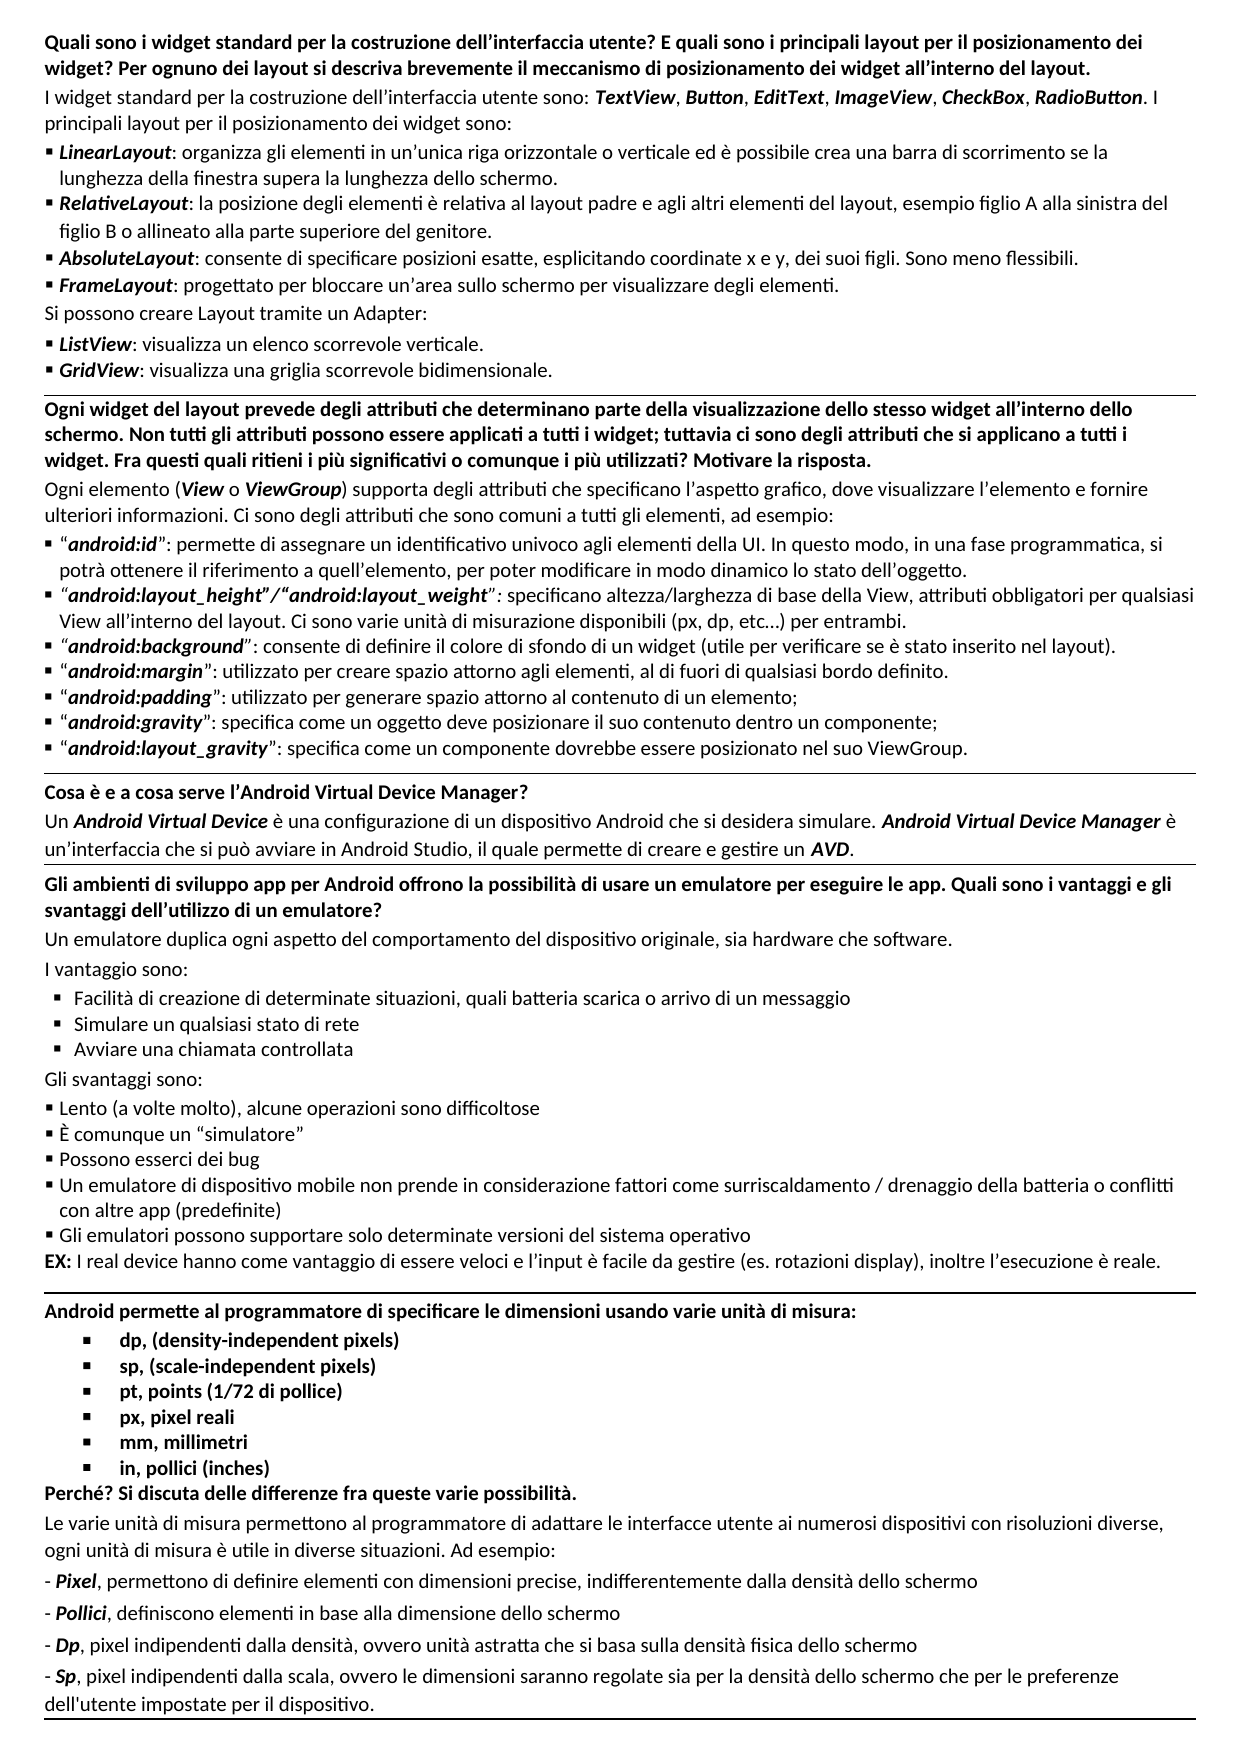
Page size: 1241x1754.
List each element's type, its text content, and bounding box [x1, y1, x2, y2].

list FrameLayout: progettato per bloccare un’area sullo schermo per visualizzare degli elementi. [44, 273, 1196, 298]
list “android:background”: consente di definire il colore di sfondo di un widget (utile per verificare se è stato inserito nel layout). [43, 633, 1196, 659]
text Gli ambienti di sviluppo app per Android offrono la possibilità di usare un emulatore per eseguire le app. Quali sono i vantaggi e gli svantaggi dell’utilizzo di un emulatore? [44, 871, 1196, 922]
list px, pixel reali [82, 1404, 1196, 1429]
text I vantaggio sono: [44, 956, 1196, 981]
list Un emulatore di dispositivo mobile non prende in considerazione fattori come surriscaldamento / drenaggio della batteria o conflitti con altre app (predefinite) [44, 1172, 1196, 1223]
list È comunque un “simulatore” [44, 1121, 1196, 1146]
list “android:padding”: utilizzato per generare spazio attorno al contenuto di un elemento; [43, 684, 1196, 709]
list “android:layout_gravity”: specifica come un componente dovrebbe essere posizionato nel suo ViewGroup. [43, 735, 1196, 760]
list LinearLayout: organizza gli elementi in un’unica riga orizzontale o verticale ed è possibile crea una barra di scorrimento se la lunghezza della finestra supera la lunghezza dello schermo. [44, 139, 1196, 190]
text Gli svantaggi sono: [44, 1066, 1196, 1091]
text - Pixel, permettono di definire elementi con dimensioni precise, indifferentemente dalla densità dello schermo [44, 1569, 1196, 1594]
list sp, (scale-independent pixels) [82, 1353, 1196, 1378]
text - Dp, pixel indipendenti dalla densità, ovvero unità astratta che si basa sulla densità fisica dello schermo [44, 1632, 1196, 1657]
list Avviare una chiamata controllata [52, 1036, 1196, 1062]
list RelativeLayout: la posizione degli elementi è relativa al layout padre e agli altri elementi del layout, esempio figlio A alla sinistra del figlio B o allineato alla parte superiore del genitore. [44, 190, 1196, 243]
list ListView: visualizza un elenco scorrevole verticale. [44, 332, 1196, 357]
list “android:layout_height”/“android:layout_weight”: specificano altezza/larghezza di base della View, attributi obbligatori per qualsiasi View all’interno del layout. Ci sono varie unità di misurazione disponibili (px, dp, etc…) per entrambi. [43, 582, 1196, 633]
text Un emulatore duplica ogni aspetto del comportamento del dispositivo originale, sia hardware che software. [44, 926, 1196, 952]
list GridView: visualizza una griglia scorrevole bidimensionale. [44, 357, 1196, 382]
list mm, millimetri [82, 1429, 1196, 1455]
list Lento (a volte molto), alcune operazioni sono difficoltose [44, 1096, 1196, 1121]
list Possono esserci dei bug [44, 1146, 1196, 1172]
text Ogni widget del layout prevede degli attributi che determinano parte della visualizzazione dello stesso widget all’interno dello schermo. Non tutti gli attributi possono essere applicati a tutti i widget; tuttavia ci sono degli attributi che si applicano a tutti i widget. Fra questi quali ritieni i più significativi o comunque i più utilizzati? Motivare la risposta. [44, 396, 1196, 472]
text Ogni elemento (View o ViewGroup) supporta degli attributi che specificano l’aspetto grafico, dove visualizzare l’elemento e fornire ulteriori informazioni. Ci sono degli attributi che sono comuni a tutti gli elementi, ad esempio: [44, 477, 1196, 527]
text - Sp, pixel indipendenti dalla scala, ovvero le dimensioni saranno regolate sia per la densità dello schermo che per le preferenze dell'utente impostate per il dispositivo. [44, 1663, 1196, 1718]
text - Pollici, definiscono elementi in base alla dimensione dello schermo [44, 1600, 1196, 1626]
list dp, (density-independent pixels) [82, 1328, 1196, 1353]
list pt, points (1/72 di pollice) [82, 1378, 1196, 1404]
text Cosa è e a cosa serve l’Android Virtual Device Manager? [44, 779, 1196, 804]
text Le varie unità di misura permettono al programmatore di adattare le interfacce utente ai numerosi dispositivi con risoluzioni diverse, ogni unità di misura è utile in diverse situazioni. Ad esempio: [44, 1510, 1196, 1563]
text Un Android Virtual Device è una configurazione di un dispositivo Android che si desidera simulare. Android Virtual Device Manager è un’interfaccia che si può avviare in Android Studio, il quale permette di creare e gestire un AVD. [44, 809, 1196, 864]
text Android permette al programmatore di specificare le dimensioni usando varie unità di misura: [44, 1298, 1196, 1323]
text Si possono creare Layout tramite un Adapter: [44, 300, 1196, 325]
text Perché? Si discuta delle differenze fra queste varie possibilità. [44, 1480, 1196, 1506]
text I widget standard per la costruzione dell’interfaccia utente sono: TextView, Button, EditText, ImageView, CheckBox, RadioButton. I principali layout per il posizionamento dei widget sono: [44, 84, 1196, 135]
list Facilità di creazione di determinate situazioni, quali batteria scarica o arrivo di un messaggio [52, 986, 1196, 1011]
list in, pollici (inches) [82, 1455, 1196, 1480]
list Simulare un qualsiasi stato di rete [52, 1011, 1196, 1036]
text Quali sono i widget standard per la costruzione dell’interfaccia utente? E quali sono i principali layout per il posizionamento dei widget? Per ognuno dei layout si descriva brevemente il meccanismo di posizionamento dei widget all’interno del layout. [44, 29, 1196, 80]
text EX: I real device hanno come vantaggio di essere veloci e l’input è facile da gestire (es. rotazioni display), inoltre l’esecuzione è reale. [44, 1248, 1196, 1273]
list “android:margin”: utilizzato per creare spazio attorno agli elementi, al di fuori di qualsiasi bordo definito. [43, 659, 1196, 684]
list Gli emulatori possono supportare solo determinate versioni del sistema operativo [44, 1223, 1196, 1248]
list AbsoluteLayout: consente di specificare posizioni esatte, esplicitando coordinate x e y, dei suoi figli. Sono meno flessibili. [44, 245, 1196, 271]
list “android:id”: permette di assegnare un identificativo univoco agli elementi della UI. In questo modo, in una fase programmatica, si potrà ottenere il riferimento a quell’elemento, per poter modificare in modo dinamico lo stato dell’oggetto. [43, 532, 1196, 582]
list “android:gravity”: specifica come un oggetto deve posizionare il suo contenuto dentro un componente; [43, 709, 1196, 735]
